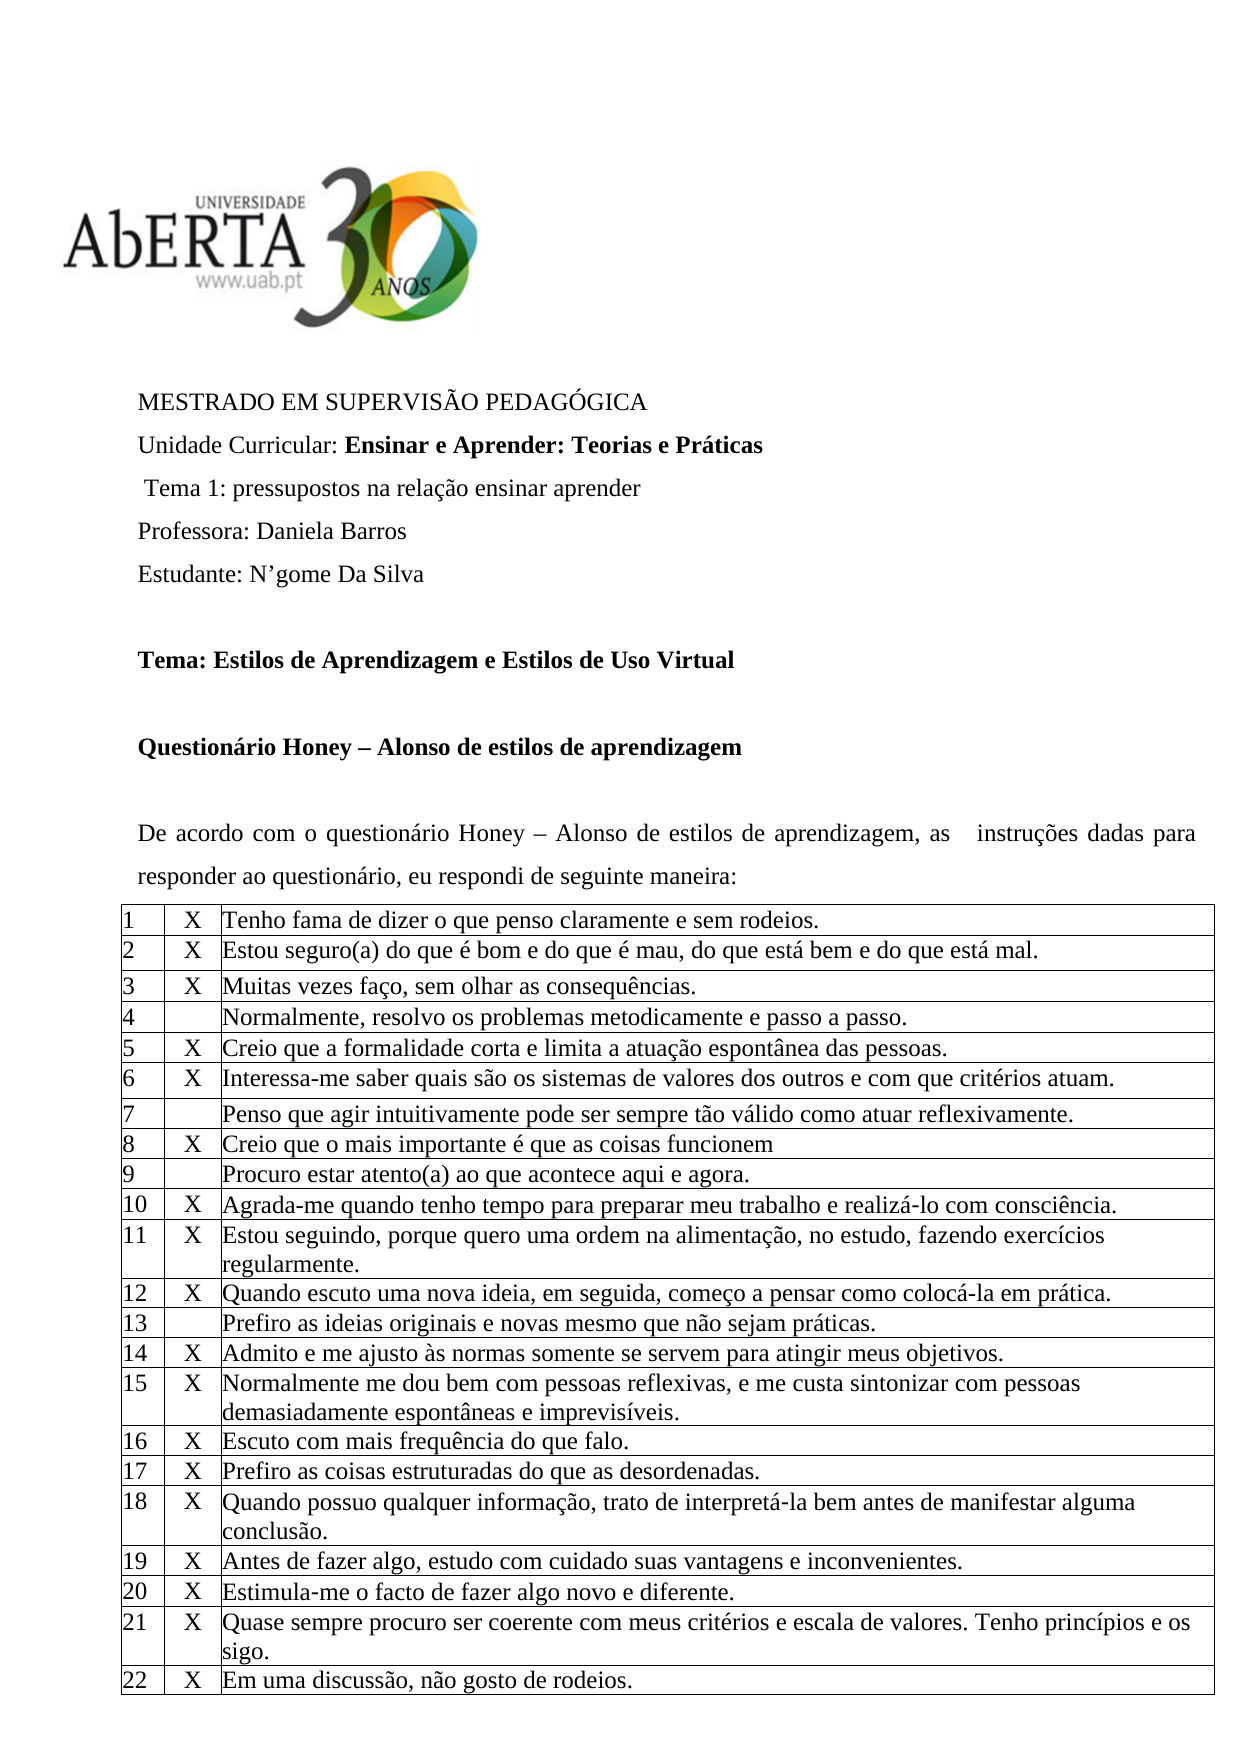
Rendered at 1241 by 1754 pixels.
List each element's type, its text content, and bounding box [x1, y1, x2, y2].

table_cell 11 [122, 1220, 164, 1277]
table_cell X [165, 1666, 221, 1694]
text Tema: Estilos de Aprendizagem e Estilos de Uso Virtual [137, 645, 1198, 674]
table_cell X [165, 1368, 221, 1425]
table_cell 16 [122, 1426, 164, 1455]
table_cell Em uma discussão, não gosto de rodeios. [222, 1666, 1214, 1694]
table_cell X [165, 1129, 221, 1158]
table_cell [165, 1002, 221, 1032]
table_cell X [165, 1220, 221, 1277]
table_cell Prefiro as coisas estruturadas do que as desordenadas. [222, 1456, 1214, 1485]
table_cell 4 [122, 1002, 164, 1032]
table_cell Estou seguindo, porque quero uma ordem na alimentação, no estudo, fazendo exercícios regularmente. [222, 1220, 1214, 1277]
table_header X [165, 905, 221, 934]
table_cell 18 [122, 1486, 164, 1545]
table_cell X [165, 1546, 221, 1575]
table_cell Estimula‐me o facto de fazer algo novo e diferente. [222, 1576, 1214, 1606]
table_cell X [165, 1033, 221, 1062]
table_cell X [165, 1189, 221, 1219]
table_cell 22 [122, 1666, 164, 1694]
table_cell X [165, 936, 221, 970]
table_cell Admito e me ajusto às normas somente se servem para atingir meus objetivos. [222, 1338, 1214, 1367]
text MESTRADO EM SUPERVISÃO PEDAGÓGICA [137, 387, 1198, 415]
table_cell 17 [122, 1456, 164, 1485]
table_cell 20 [122, 1576, 164, 1606]
table_cell 12 [122, 1279, 164, 1307]
table_cell Normalmente me dou bem com pessoas reflexivas, e me custa sintonizar com pessoas demasiadamente espontâneas e imprevisíveis. [222, 1368, 1214, 1425]
text De acordo com o questionário Honey – Alonso de estilos de aprendizagem, as instruções dadas para responder ao questionário, eu respondi de seguinte maneira: [137, 818, 1198, 890]
table_cell 5 [122, 1033, 164, 1062]
table_cell X [165, 1338, 221, 1367]
table_cell Estou seguro(a) do que é bom e do que é mau, do que está bem e do que está mal. [222, 936, 1214, 970]
table_header 1 [122, 905, 164, 934]
table_cell X [165, 1576, 221, 1606]
table_cell X [165, 1486, 221, 1545]
table_cell 2 [122, 936, 164, 970]
text Professora: Daniela Barros [137, 516, 1198, 545]
table_cell Penso que agir intuitivamente pode ser sempre tão válido como atuar reflexivamente. [222, 1099, 1214, 1128]
table_cell Normalmente, resolvo os problemas metodicamente e passo a passo. [222, 1002, 1214, 1032]
picture [61, 164, 481, 331]
table_cell X [165, 1607, 221, 1664]
table_cell X [165, 971, 221, 1001]
table_cell X [165, 1279, 221, 1307]
table_cell Creio que a formalidade corta e limita a atuação espontânea das pessoas. [222, 1033, 1214, 1062]
table_cell X [165, 1456, 221, 1485]
text Estudante: N’gome Da Silva [137, 559, 1198, 588]
table_cell 3 [122, 971, 164, 1001]
table_cell 13 [122, 1308, 164, 1337]
table_cell [165, 1159, 221, 1188]
table_cell Quase sempre procuro ser coerente com meus critérios e escala de valores. Tenho princípios e os sigo. [222, 1607, 1214, 1664]
table_cell 8 [122, 1129, 164, 1158]
table_cell 15 [122, 1368, 164, 1425]
table_cell 21 [122, 1607, 164, 1664]
text Questionário Honey – Alonso de estilos de aprendizagem [137, 732, 1198, 760]
table_cell Procuro estar atento(a) ao que acontece aqui e agora. [222, 1159, 1214, 1188]
table_cell Creio que o mais importante é que as coisas funcionem [222, 1129, 1214, 1158]
table_cell Antes de fazer algo, estudo com cuidado suas vantagens e inconvenientes. [222, 1546, 1214, 1575]
table_cell Agrada-me quando tenho tempo para preparar meu trabalho e realizá‐lo com consciência. [222, 1189, 1214, 1219]
table_cell 19 [122, 1546, 164, 1575]
table_cell Quando escuto uma nova ideia, em seguida, começo a pensar como colocá-la em prática. [222, 1279, 1214, 1307]
table_cell Quando possuo qualquer informação, trato de interpretá‐la bem antes de manifestar alguma conclusão. [222, 1486, 1214, 1545]
table_cell [165, 1308, 221, 1337]
table_cell Escuto com mais frequência do que falo. [222, 1426, 1214, 1455]
table_cell 10 [122, 1189, 164, 1219]
table_cell 7 [122, 1099, 164, 1128]
table_cell X [165, 1063, 221, 1098]
table_cell Interessa-me saber quais são os sistemas de valores dos outros e com que critérios atuam. [222, 1063, 1214, 1098]
table_cell Muitas vezes faço, sem olhar as consequências. [222, 971, 1214, 1001]
table_cell 9 [122, 1159, 164, 1188]
table_cell X [165, 1426, 221, 1455]
table_cell 6 [122, 1063, 164, 1098]
table_header Tenho fama de dizer o que penso claramente e sem rodeios. [222, 905, 1214, 934]
table_cell Prefiro as ideias originais e novas mesmo que não sejam práticas. [222, 1308, 1214, 1337]
text Tema 1: pressupostos na relação ensinar aprender [137, 473, 1198, 502]
table_cell [165, 1099, 221, 1128]
table_cell 14 [122, 1338, 164, 1367]
text Unidade Curricular: Ensinar e Aprender: Teorias e Práticas [137, 430, 1198, 458]
